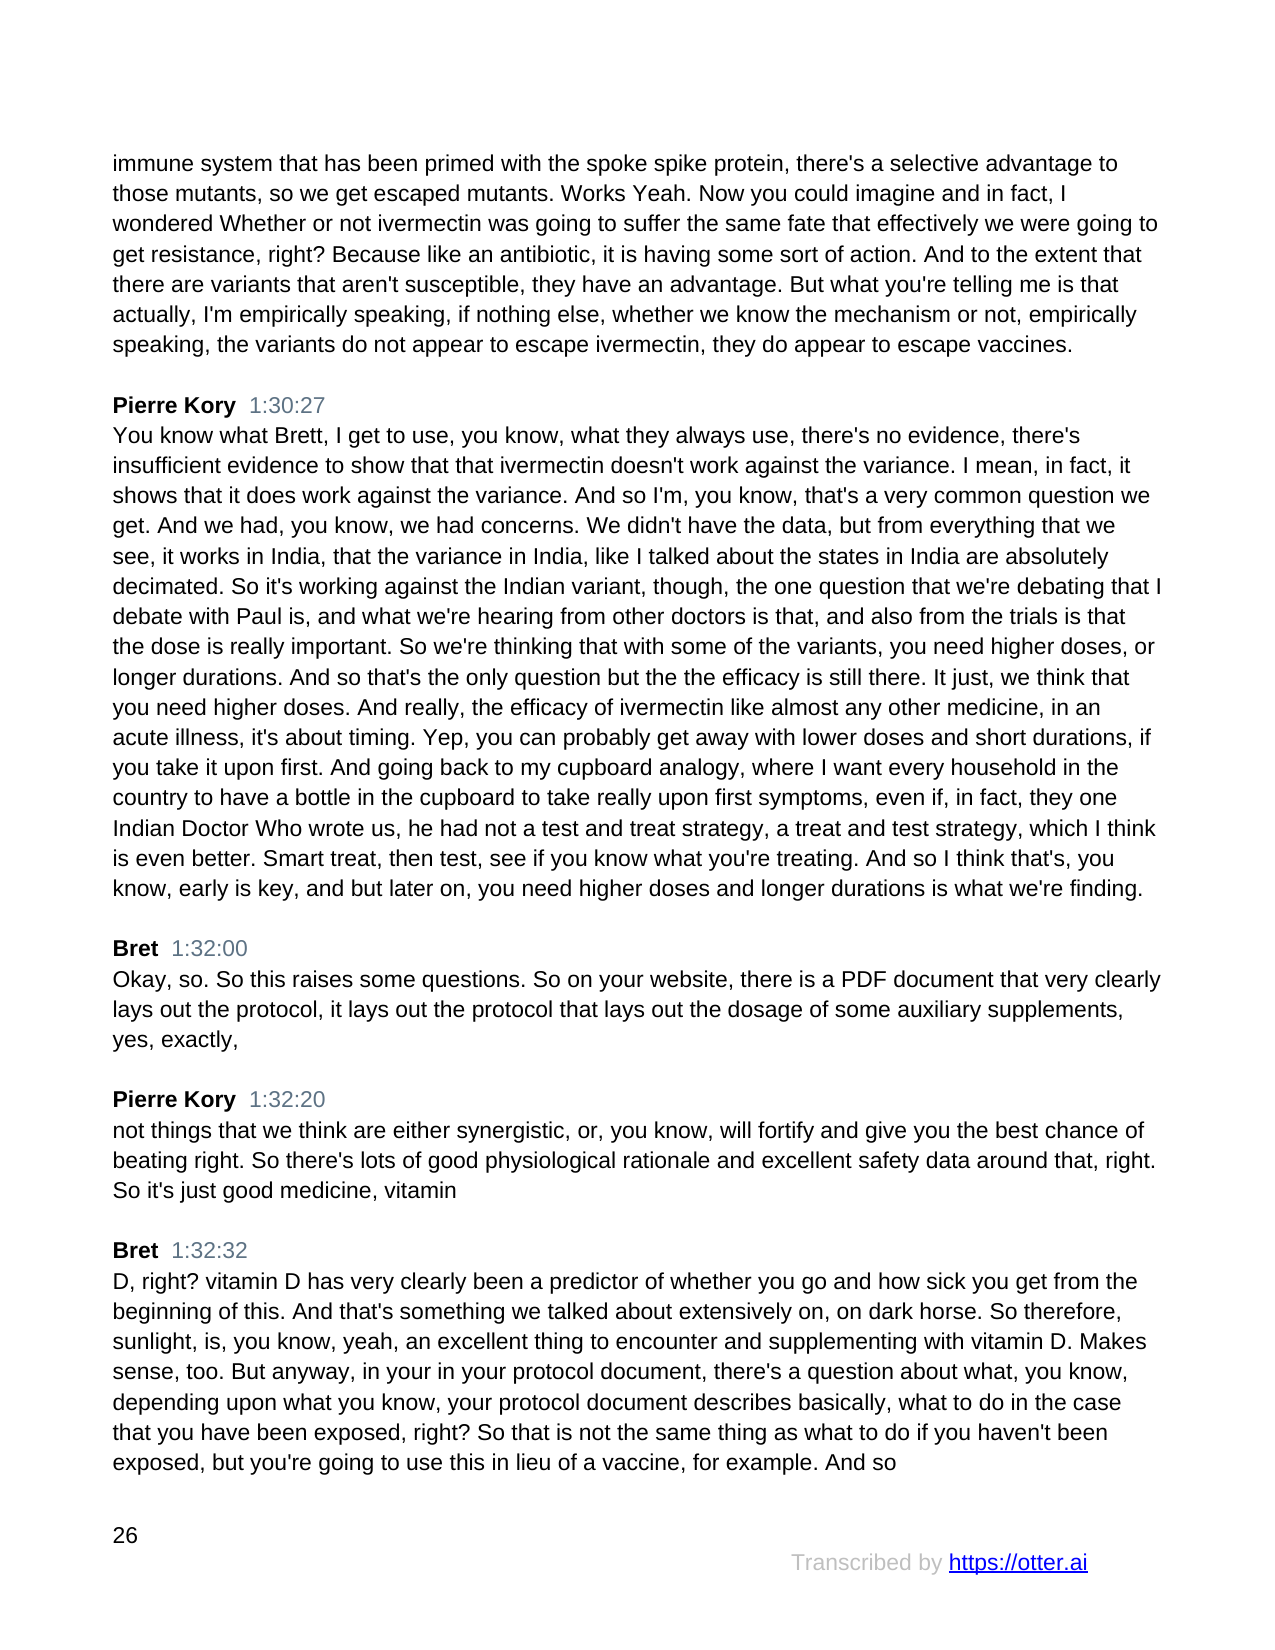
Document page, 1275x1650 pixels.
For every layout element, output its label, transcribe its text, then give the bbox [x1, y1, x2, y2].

text Okay, so. So this raises some questions. So on your website, there is a PDF document that very clearly lays out the protocol, it lays out the protocol that lays out the dosage of some auxiliary supplements, yes, exactly, [112, 966, 1162, 1052]
text not things that we think are either synergistic, or, you know, will fortify and give you the best chance of beating right. So there's lots of good physiological rationale and excellent safety data around that, right. So it's just good medicine, vitamin [112, 1117, 1162, 1203]
text D, right? vitamin D has very clearly been a predictor of whether you go and how sick you get from the beginning of this. And that's something we talked about extensively on, on dark horse. So therefore, sunlight, is, you know, yeah, an excellent thing to encounter and supplementing with vitamin D. Makes sense, too. But anyway, in your in your protocol document, there's a question about what, you know, depending upon what you know, your protocol document describes basically, what to do in the case that you have been exposed, right? So that is not the same thing as what to do if you haven't been exposed, but you're going to use this in lieu of a vaccine, for example. And so [112, 1268, 1162, 1475]
text Pierre Kory 1:32:20 [112, 1086, 1162, 1113]
text Bret 1:32:00 [112, 935, 1162, 962]
text Bret 1:32:32 [112, 1237, 1162, 1264]
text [112, 150, 1162, 358]
text You know what Brett, I get to use, you know, what they always use, there's no evidence, there's insufficient evidence to show that that ivermectin doesn't work against the variance. I mean, in fact, it shows that it does work against the variance. And so I'm, you know, that's a very common question we get. And we had, you know, we had concerns. We didn't have the data, but from everything that we see, it works in India, that the variance in India, like I talked about the states in India are absolutely decimated. So it's working against the Indian variant, though, the one question that we're debating that I debate with Paul is, and what we're hearing from other doctors is that, and also from the trials is that the dose is really important. So we're thinking that with some of the variants, you need higher doses, or longer durations. And so that's the only question but the the efficacy is still there. It just, we think that you need higher doses. And really, the efficacy of ivermectin like almost any other medicine, in an acute illness, it's about timing. Yep, you can probably get away with lower doses and short durations, if you take it upon first. And going back to my cupboard analogy, where I want every household in the country to have a bottle in the cupboard to take really upon first symptoms, even if, in fact, they one Indian Doctor Who wrote us, he had not a test and treat strategy, a treat and test strategy, which I think is even better. Smart treat, then test, see if you know what you're treating. And so I think that's, you know, early is key, and but later on, you need higher doses and longer durations is what we're finding. [112, 422, 1162, 901]
text Pierre Kory 1:30:27 [112, 392, 1162, 418]
